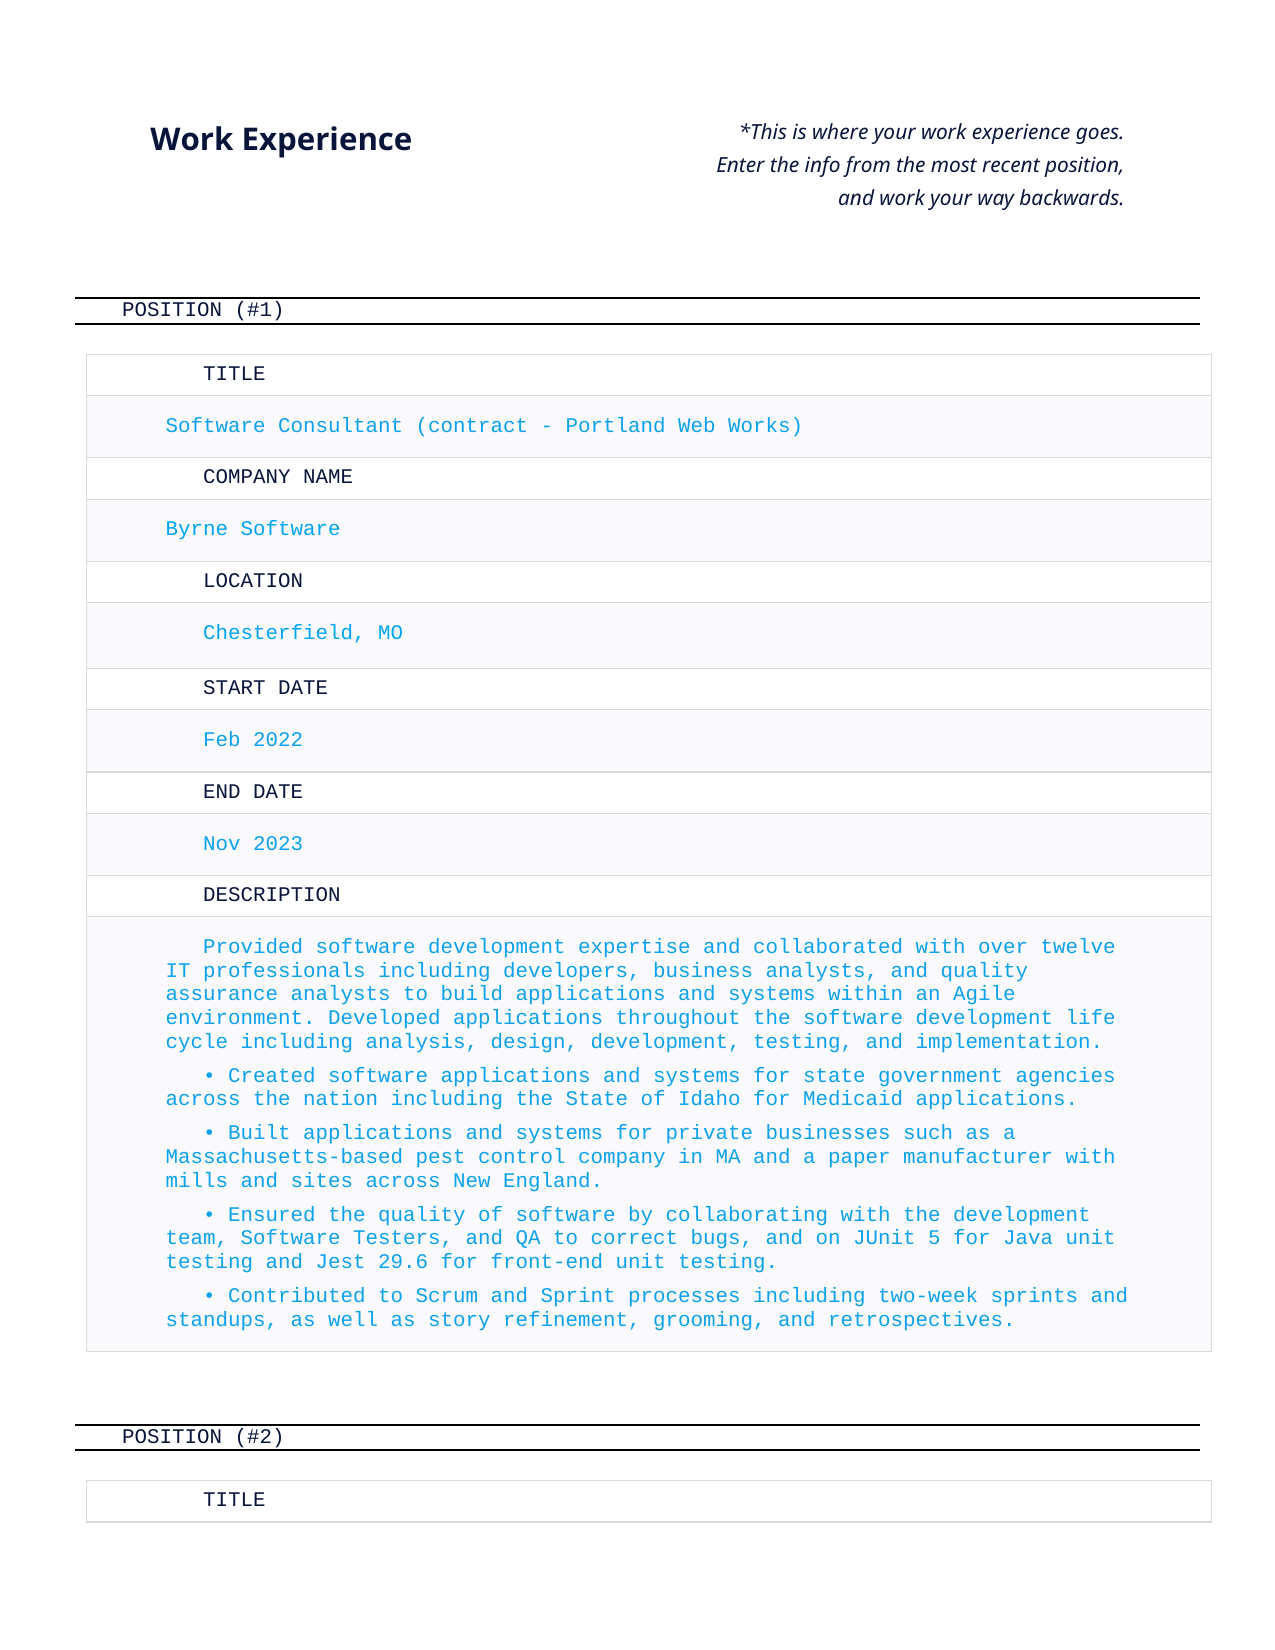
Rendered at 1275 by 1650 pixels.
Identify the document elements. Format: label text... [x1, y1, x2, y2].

table_cell Byrne Software [87, 500, 1211, 561]
table_cell Software Consultant (contract - Portland Web Works) [87, 396, 1211, 457]
table_cell Nov 2023 [87, 814, 1211, 875]
table_header TITLE [87, 355, 1211, 395]
table_cell COMPANY NAME [87, 458, 1211, 498]
table_cell END DATE [87, 773, 1211, 813]
table_cell Provided software development expertise and collaborated with over twelve IT professionals including developers, business analysts, and quality assurance analysts to build applications and systems within an Agile environment. Developed applications throughout the software development life cycle including analysis, design, development, testing, and implementation. • Created software applications and systems for state government agencies across the nation including the State of Idaho for Medicaid applications. • Built applications and systems for private businesses such as a Massachusetts-based pest control company in MA and a paper manufacturer with mills and sites across New England. • Ensured the quality of software by collaborating with the development team, Software Testers, and QA to correct bugs, and on JUnit 5 for Java unit testing and Jest 29.6 for front-end unit testing. • Contributed to Scrum and Sprint processes including two-week sprints and standups, as well as story refinement, grooming, and retrospectives. [87, 917, 1211, 1351]
table_cell Chesterfield, MO [87, 603, 1211, 668]
table_header *This is where your work experience goes. Enter the info from the most recent position, and work your way backwards. [648, 109, 1210, 223]
text POSITION (#1) [75, 299, 1200, 323]
table_cell START DATE [87, 669, 1211, 709]
table_cell LOCATION [87, 562, 1211, 602]
text POSITION (#2) [75, 1426, 1200, 1449]
table_cell DESCRIPTION [87, 876, 1211, 916]
table_header Work Experience [86, 109, 648, 223]
table_header TITLE [87, 1481, 1211, 1521]
table_cell Feb 2022 [87, 710, 1211, 771]
